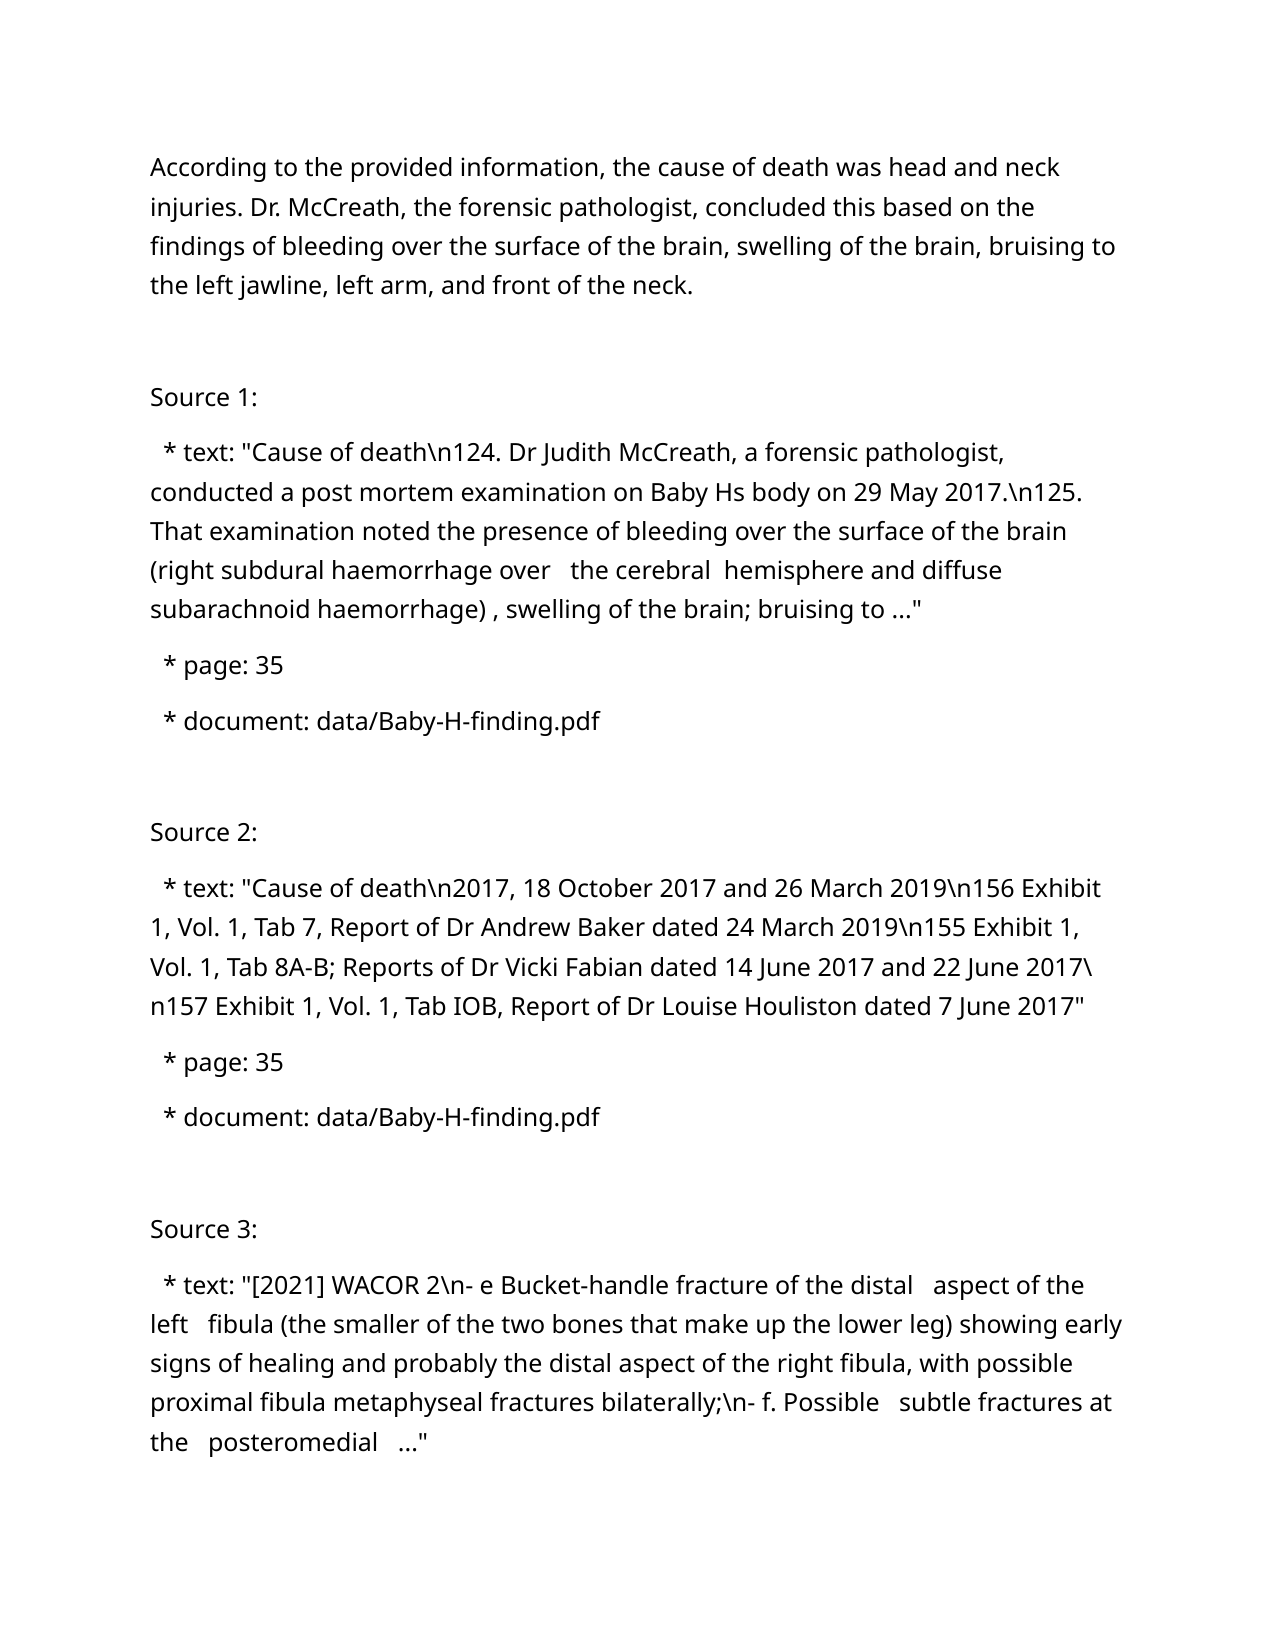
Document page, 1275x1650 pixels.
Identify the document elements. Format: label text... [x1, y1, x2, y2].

text * document: data/Baby-H-finding.pdf [150, 1100, 1125, 1134]
text Source 2: [150, 815, 1125, 849]
text Source 1: [150, 379, 1125, 413]
text * text: "Cause of death\n2017, 18 October 2017 and 26 March 2019\n156 Exhibit 1, Vol. 1, Tab 7, Report of Dr Andrew Baker dated 24 March 2019\n155 Exhibit 1, Vol. 1, Tab 8A-B; Reports of Dr Vicki Fabian dated 14 June 2017 and 22 June 2017\n157 Exhibit 1, Vol. 1, Tab IOB, Report of Dr Louise Houliston dated 7 June 2017" [150, 871, 1125, 1022]
text * page: 35 [150, 1044, 1125, 1078]
text * text: "Cause of death\n124. Dr Judith McCreath, a forensic pathologist, conducted a post mortem examination on Baby Hs body on 29 May 2017.\n125. That examination noted the presence of bleeding over the surface of the brain (right subdural haemorrhage over the cerebral hemisphere and diffuse subarachnoid haemorrhage) , swelling of the brain; bruising to ..." [150, 435, 1125, 626]
text * document: data/Baby-H-finding.pdf [150, 703, 1125, 737]
text * text: "[2021] WACOR 2\n- e Bucket-handle fracture of the distal aspect of the left fibula (the smaller of the two bones that make up the lower leg) showing early signs of healing and probably the distal aspect of the right fibula, with possible proximal fibula metaphyseal fractures bilaterally;\n- f. Possible subtle fractures at the posteromedial ..." [150, 1267, 1125, 1458]
text * page: 35 [150, 647, 1125, 682]
text According to the provided information, the cause of death was head and neck injuries. Dr. McCreath, the forensic pathologist, concluded this based on the findings of bleeding over the surface of the brain, swelling of the brain, bruising to the left jawline, left arm, and front of the neck. [150, 150, 1125, 302]
text Source 3: [150, 1212, 1125, 1246]
